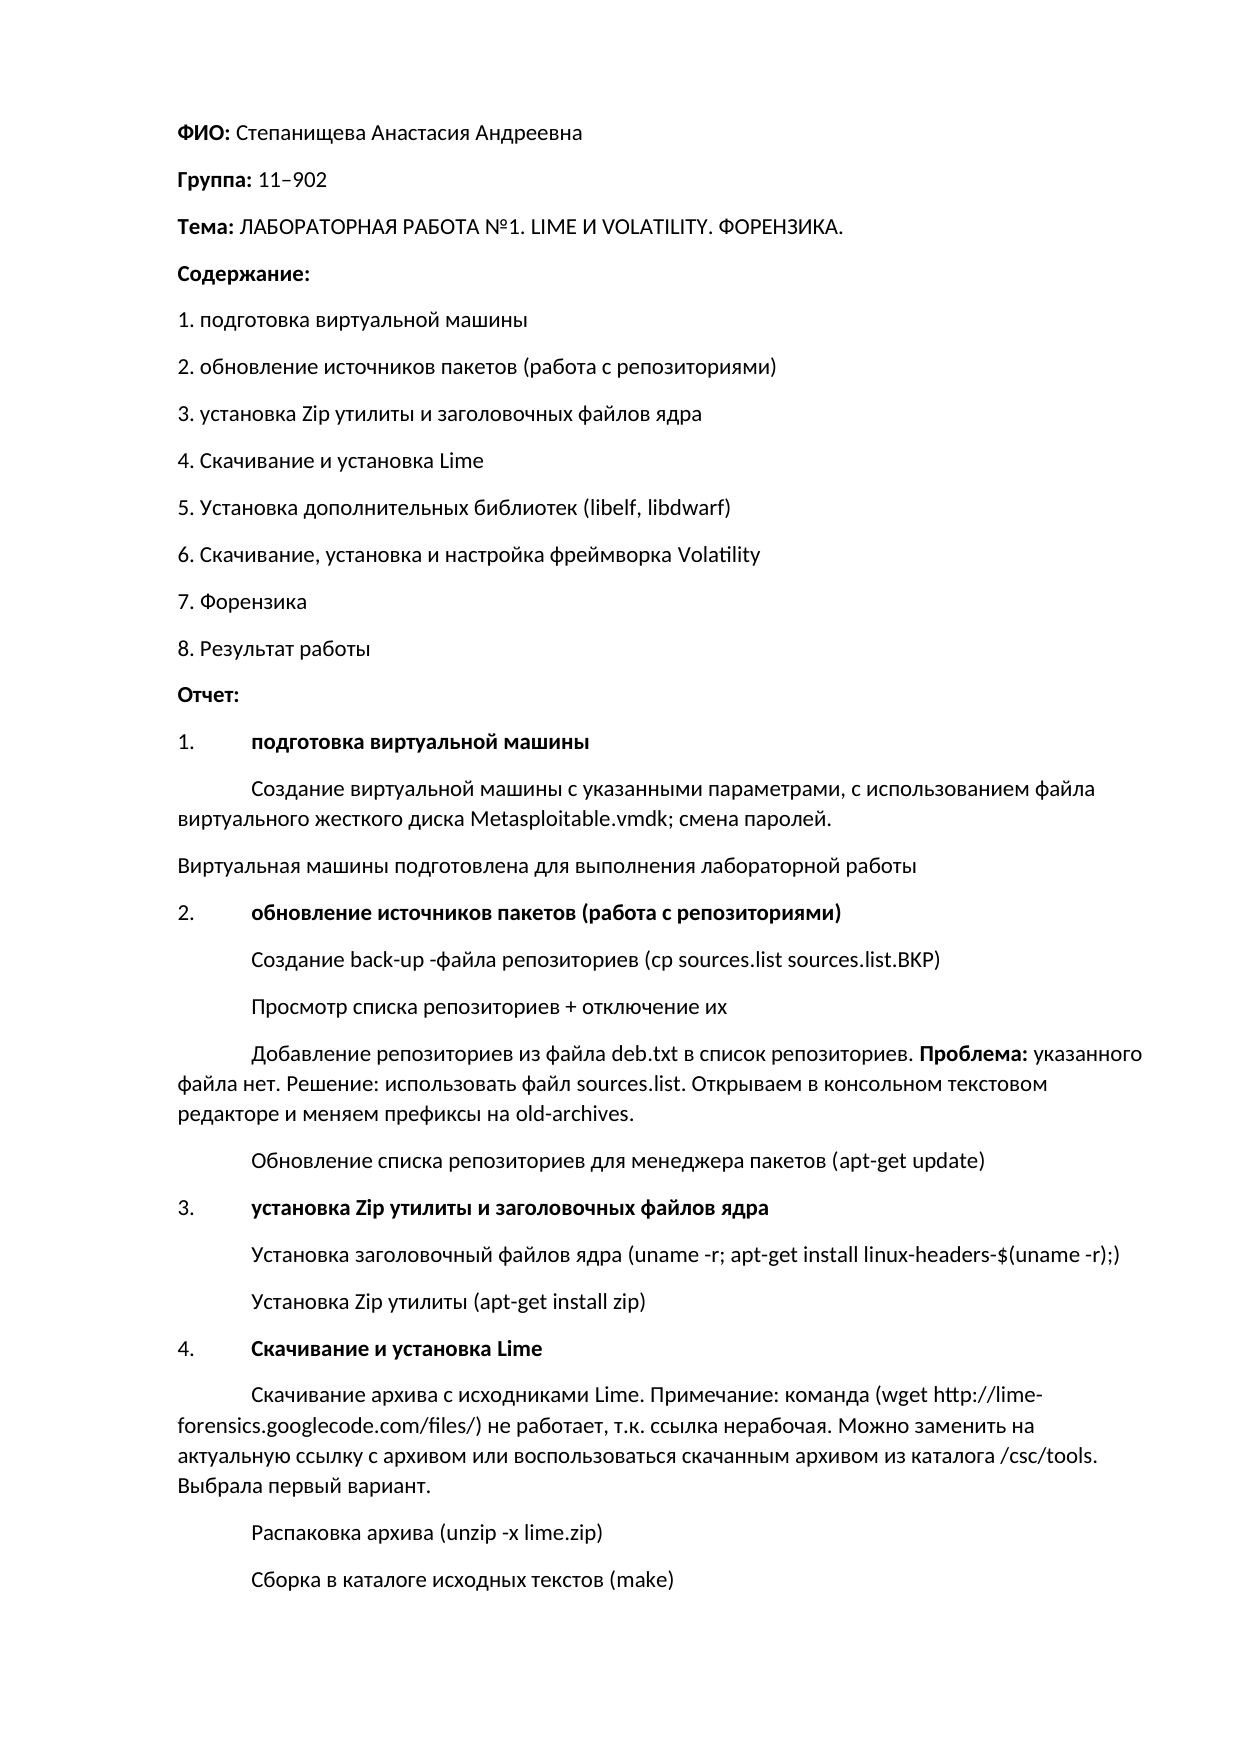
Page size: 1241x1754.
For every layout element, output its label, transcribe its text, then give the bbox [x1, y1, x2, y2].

text Содержание: [177, 259, 1152, 287]
text 4. Скачивание и установка Lime [177, 446, 1152, 474]
text 6. Скачивание, установка и настройка фреймворка Volatility [177, 540, 1152, 568]
text Установка заголовочный файлов ядра (uname -r; apt-get install linux-headers-$(uname -r);) [177, 1240, 1152, 1268]
text Скачивание архива с исходниками Lime. Примечание: команда (wget http://lime-forensics.googlecode.com/files/) не работает, т.к. ссылка нерабочая. Можно заменить на актуальную ссылку с архивом или воспользоваться скачанным архивом из каталога /csc/tools. Выбрала первый вариант. [177, 1381, 1152, 1499]
text 3. установка Zip утилиты и заголовочных файлов ядра [177, 399, 1152, 427]
text Отчет: [177, 681, 1152, 709]
text Добавление репозиториев из файла deb.txt в список репозиториев. Проблема: указанного файла нет. Решение: использовать файл sources.list. Открываем в консольном текстовом редакторе и меняем префиксы на old-archives. [177, 1039, 1152, 1127]
text Создание виртуальной машины с указанными параметрами, с использованием файла виртуального жесткого диска Metasploitable.vmdk; смена паролей. [177, 774, 1152, 833]
text ФИО: Степанищева Анастасия Андреевна [177, 118, 1152, 146]
text Сборка в каталоге исходных текстов (make) [177, 1565, 1152, 1593]
text Распаковка архива (unzip -x lime.zip) [177, 1518, 1152, 1546]
text 1. подготовка виртуальной машины [177, 306, 1152, 334]
text 1. подготовка виртуальной машины [177, 727, 1152, 756]
text Просмотр списка репозиториев + отключение их [177, 992, 1152, 1020]
text 4. Скачивание и установка Lime [177, 1334, 1152, 1362]
text 8. Результат работы [177, 634, 1152, 662]
text 2. обновление источников пакетов (работа с репозиториями) [177, 352, 1152, 381]
text Создание back-up -файла репозиториев (cp sources.list sources.list.BKP) [177, 945, 1152, 973]
text Установка Zip утилиты (apt-get install zip) [177, 1287, 1152, 1315]
text Обновление списка репозиториев для менеджера пакетов (apt-get update) [177, 1146, 1152, 1174]
text 3. установка Zip утилиты и заголовочных файлов ядра [177, 1193, 1152, 1221]
text Виртуальная машины подготовлена для выполнения лабораторной работы [177, 851, 1152, 879]
text 5. Установка дополнительных библиотек (libelf, libdwarf) [177, 493, 1152, 521]
text Группа: 11–902 [177, 165, 1152, 193]
text Тема: ЛАБОРАТОРНАЯ РАБОТА №1. LIME И VOLATILITY. ФОРЕНЗИКА. [177, 212, 1152, 240]
text 7. Форензика [177, 587, 1152, 615]
text 2. обновление источников пакетов (работа с репозиториями) [177, 898, 1152, 926]
